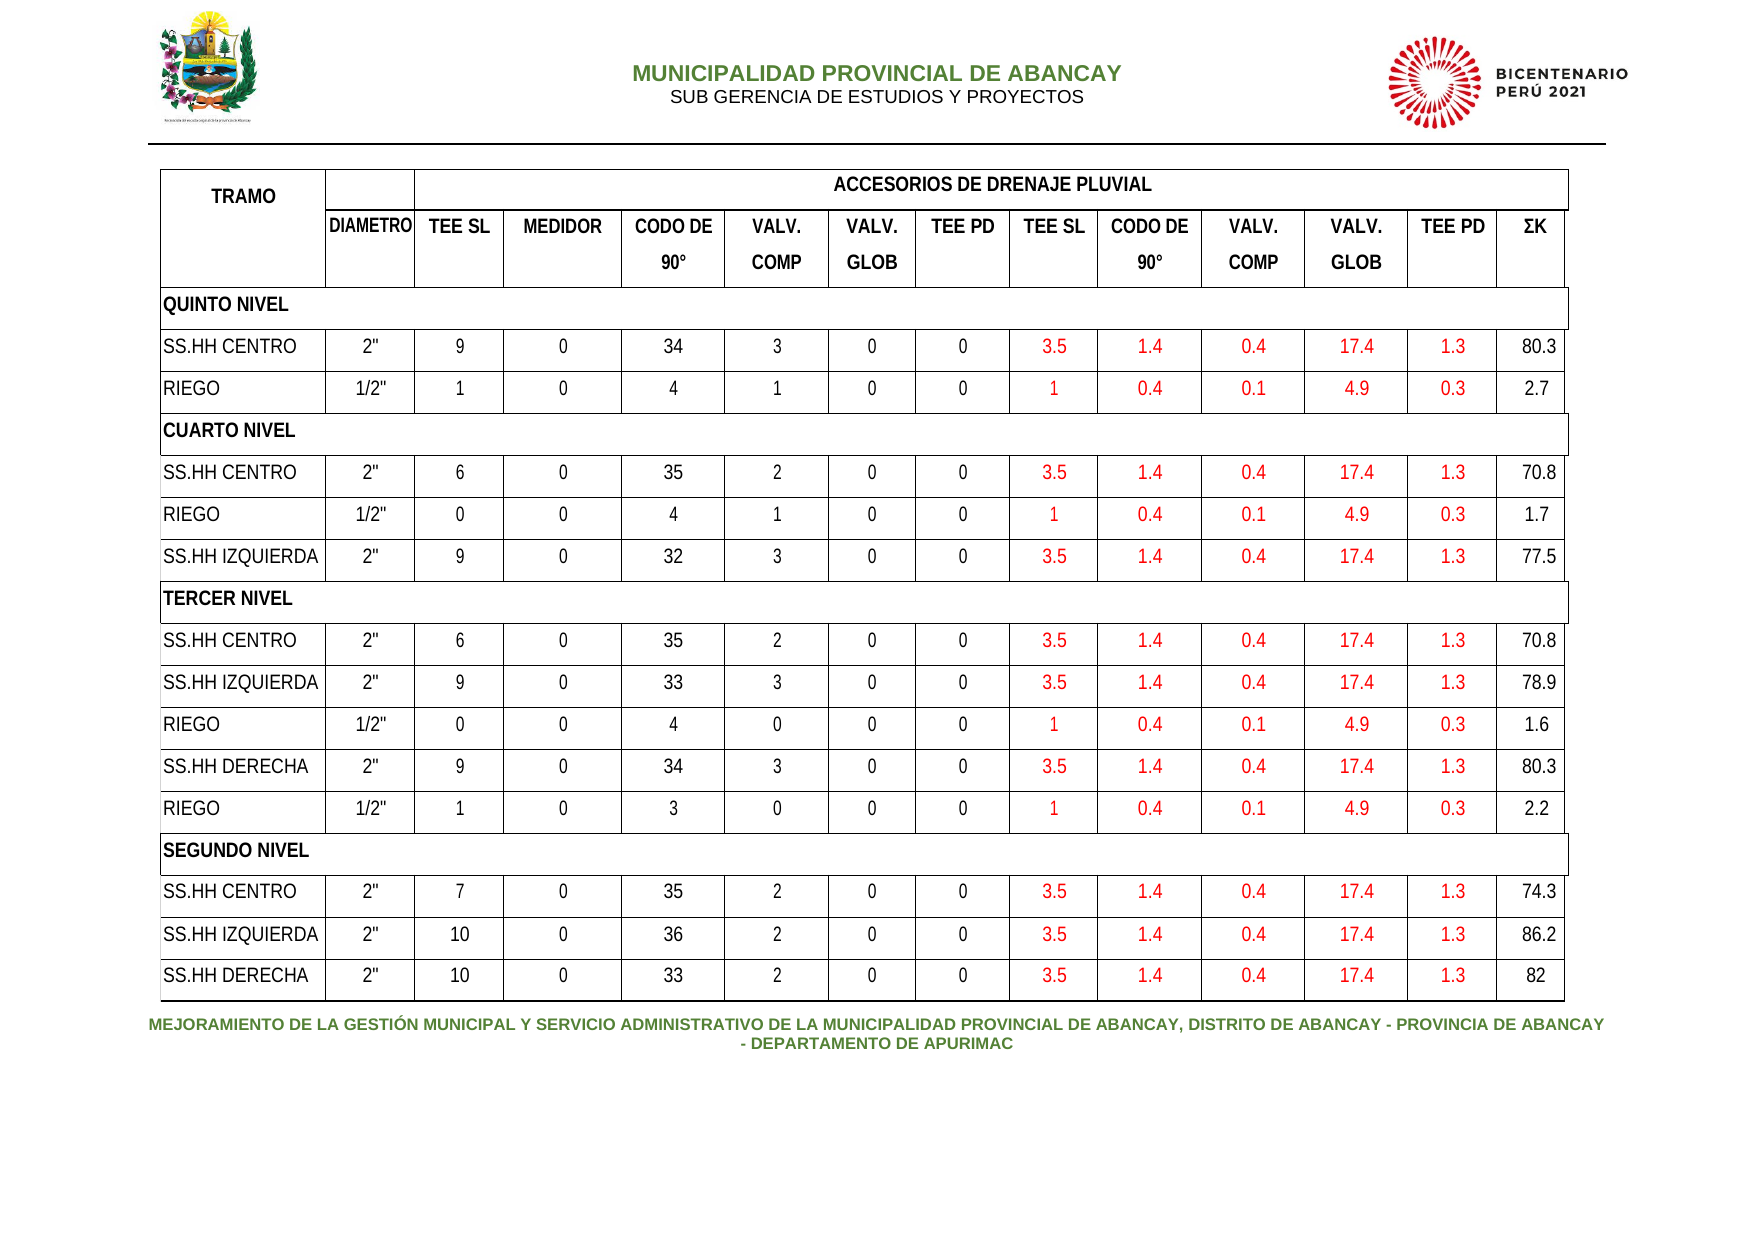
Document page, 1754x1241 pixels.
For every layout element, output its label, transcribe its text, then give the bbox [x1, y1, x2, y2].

table_cell 4 [622, 498, 724, 539]
table_cell TEE SL [415, 211, 503, 287]
table_cell 1.4 [1098, 330, 1201, 371]
table_cell 17.4 [1305, 918, 1407, 958]
table_cell 0.4 [1202, 750, 1304, 791]
table_cell 0 [415, 498, 503, 539]
table_cell 2 [725, 456, 828, 497]
table_cell 9 [415, 330, 503, 371]
table_cell 1/2" [326, 498, 414, 539]
table_cell VALV. COMP [725, 211, 828, 287]
table_cell 17.4 [1305, 750, 1407, 791]
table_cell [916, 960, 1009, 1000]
table_cell RIEGO [161, 708, 325, 748]
table_cell RIEGO [161, 372, 325, 413]
table_cell 0 [504, 666, 621, 707]
table_cell 2.2 [1497, 792, 1564, 832]
table_cell 2 [725, 624, 828, 664]
table_cell 2" [326, 666, 414, 707]
table_cell 35 [622, 876, 724, 916]
table_cell 6 [415, 456, 503, 497]
table_cell 1.3 [1408, 918, 1496, 958]
table_cell 2 [725, 918, 828, 958]
table_cell 0.4 [1202, 666, 1304, 707]
table_cell MEDIDOR [504, 211, 621, 287]
table_cell 4.9 [1305, 498, 1407, 539]
table_cell CODO DE 90° [622, 211, 724, 287]
table_cell 0 [829, 708, 915, 748]
table_cell 0 [916, 330, 1009, 371]
table_cell 1/2" [326, 792, 414, 832]
table_cell 1 [1010, 708, 1097, 748]
table_cell 4.9 [1305, 372, 1407, 413]
table_cell 0 [504, 540, 621, 581]
table_cell 0.4 [1098, 372, 1201, 413]
table_cell 1 [725, 498, 828, 539]
table_cell 0.3 [1408, 792, 1496, 832]
table_cell 0.4 [1098, 708, 1201, 748]
table_cell 0 [829, 540, 915, 581]
table_cell SS.HH IZQUIERDA [161, 666, 325, 707]
table_header [326, 170, 414, 209]
table_cell 2" [326, 876, 414, 916]
table_cell 0 [504, 792, 621, 832]
table_cell 2" [326, 750, 414, 791]
table_cell 0 [504, 708, 621, 748]
table_cell 17.4 [1305, 456, 1407, 497]
table_cell TEE PD [1408, 211, 1496, 287]
table_cell 0 [829, 876, 915, 916]
table_cell 0.4 [1202, 918, 1304, 958]
table_cell 1.3 [1408, 876, 1496, 916]
table_cell 2.7 [1497, 372, 1564, 413]
table_cell 0 [916, 666, 1009, 707]
table_cell 3.5 [1010, 876, 1097, 916]
table_cell 0.3 [1408, 372, 1496, 413]
table_cell 0 [916, 372, 1009, 413]
table_cell 0.3 [1408, 708, 1496, 748]
table_cell 35 [622, 624, 724, 664]
table_cell 0 [829, 498, 915, 539]
table_cell 1.4 [1098, 750, 1201, 791]
table_cell 78.9 [1497, 666, 1564, 707]
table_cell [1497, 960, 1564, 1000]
table_cell 0.1 [1202, 372, 1304, 413]
table_cell 1.3 [1408, 540, 1496, 581]
table_cell 1.3 [1408, 330, 1496, 371]
table_cell 3 [725, 666, 828, 707]
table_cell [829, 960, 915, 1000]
table_cell 0 [916, 708, 1009, 748]
table_cell 1/2" [326, 708, 414, 748]
table_cell 17.4 [1305, 540, 1407, 581]
table_cell 3.5 [1010, 624, 1097, 664]
table_cell 0.4 [1202, 330, 1304, 371]
table_cell 1/2" [326, 372, 414, 413]
table_cell 0 [504, 330, 621, 371]
table_cell 1.3 [1408, 666, 1496, 707]
table_cell 0 [504, 876, 621, 916]
table_cell 17.4 [1305, 330, 1407, 371]
table_cell 3 [725, 540, 828, 581]
table_cell 0.1 [1202, 498, 1304, 539]
table_cell 0 [829, 330, 915, 371]
table_cell SS.HH IZQUIERDA [161, 540, 325, 581]
table_cell RIEGO [161, 792, 325, 832]
table_cell 0 [829, 666, 915, 707]
table_cell 10 [415, 960, 503, 1000]
table_cell 1 [1010, 792, 1097, 832]
table_header TRAMO [161, 170, 325, 287]
table_cell 17.4 [1305, 666, 1407, 707]
table_cell 1.3 [1408, 624, 1496, 664]
table_cell 9 [415, 540, 503, 581]
table_cell 2" [326, 456, 414, 497]
table_cell 7 [415, 876, 503, 916]
table_cell 0 [415, 708, 503, 748]
table_cell 1 [1010, 372, 1097, 413]
table_cell 1.4 [1098, 456, 1201, 497]
table_cell 1.4 [1098, 540, 1201, 581]
table_cell 9 [415, 750, 503, 791]
table_cell 80.3 [1497, 750, 1564, 791]
table_cell 3 [622, 792, 724, 832]
table_cell SS.HH DERECHA [161, 960, 325, 1000]
table_cell 0 [829, 372, 915, 413]
table_cell 2" [326, 330, 414, 371]
table_cell ΣK [1497, 211, 1564, 287]
table_cell 1 [415, 792, 503, 832]
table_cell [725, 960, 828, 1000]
table_cell 0 [504, 960, 621, 1000]
table_cell 2" [326, 918, 414, 958]
table_cell VALV. GLOB [829, 211, 915, 287]
table_cell 86.2 [1497, 918, 1564, 958]
table_cell 3.5 [1010, 750, 1097, 791]
table_cell SS.HH CENTRO [161, 624, 325, 664]
table_cell 0 [916, 918, 1009, 958]
table_cell 1.4 [1098, 624, 1201, 664]
table_cell 1 [1010, 498, 1097, 539]
table_cell DIAMETRO [326, 211, 414, 287]
table_cell 0 [504, 918, 621, 958]
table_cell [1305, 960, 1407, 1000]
table_cell 3.5 [1010, 456, 1097, 497]
table_cell 4.9 [1305, 792, 1407, 832]
table_cell 33 [622, 960, 724, 1000]
table_header ACCESORIOS DE DRENAJE PLUVIAL [415, 170, 1568, 209]
table_cell 36 [622, 918, 724, 958]
table_cell 80.3 [1497, 330, 1564, 371]
table_cell 0 [504, 624, 621, 664]
table_cell 17.4 [1305, 624, 1407, 664]
table_cell 0.4 [1202, 624, 1304, 664]
table_cell 1.4 [1098, 918, 1201, 958]
table_cell 17.4 [1305, 876, 1407, 916]
table_cell TEE SL [1010, 211, 1097, 287]
table_cell TEE PD [916, 211, 1009, 287]
table_cell SS.HH DERECHA [161, 750, 325, 791]
table_cell 0.4 [1098, 498, 1201, 539]
table_cell 4 [622, 372, 724, 413]
table_cell 0 [916, 540, 1009, 581]
picture [1380, 26, 1633, 132]
table_cell SS.HH CENTRO [161, 876, 325, 916]
table_cell 3.5 [1010, 330, 1097, 371]
table_cell 10 [415, 918, 503, 958]
table_cell VALV. COMP [1202, 211, 1304, 287]
table_cell 1.3 [1408, 456, 1496, 497]
table_cell 33 [622, 666, 724, 707]
table_cell 2" [326, 960, 414, 1000]
table_cell 34 [622, 330, 724, 371]
table_cell 0.4 [1202, 876, 1304, 916]
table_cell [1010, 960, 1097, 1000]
table_cell 0.4 [1202, 456, 1304, 497]
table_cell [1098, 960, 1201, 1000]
table_cell 4.9 [1305, 708, 1407, 748]
table_cell 3.5 [1010, 918, 1097, 958]
table_cell 0.4 [1098, 792, 1201, 832]
table_cell 0 [504, 372, 621, 413]
table_cell 0 [916, 792, 1009, 832]
table_cell 0 [725, 792, 828, 832]
table_cell 0 [916, 750, 1009, 791]
table_cell 3 [725, 750, 828, 791]
table_cell 0 [829, 456, 915, 497]
table_cell CUARTO NIVEL [161, 414, 1568, 455]
table_cell 1.4 [1098, 876, 1201, 916]
table_cell 0 [916, 498, 1009, 539]
table_cell 1.3 [1408, 750, 1496, 791]
table_cell 0.1 [1202, 792, 1304, 832]
table_cell VALV. GLOB [1305, 211, 1407, 287]
table_cell 0 [725, 708, 828, 748]
table_cell TERCER NIVEL [161, 582, 1568, 623]
table_cell 1.4 [1098, 666, 1201, 707]
table_cell 32 [622, 540, 724, 581]
table_cell 0 [504, 498, 621, 539]
table_cell 0.1 [1202, 708, 1304, 748]
table_cell 70.8 [1497, 624, 1564, 664]
table_cell 0 [504, 456, 621, 497]
table_cell SS.HH CENTRO [161, 456, 325, 497]
table_cell 0 [829, 624, 915, 664]
table_cell 0 [916, 456, 1009, 497]
table_cell 1 [415, 372, 503, 413]
table_cell 2 [725, 876, 828, 916]
picture [147, 11, 260, 127]
table_cell 1.7 [1497, 498, 1564, 539]
table_cell 2" [326, 624, 414, 664]
table_cell 3.5 [1010, 540, 1097, 581]
table_cell QUINTO NIVEL [161, 288, 1568, 329]
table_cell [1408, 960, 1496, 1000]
table_cell SS.HH CENTRO [161, 330, 325, 371]
table_cell 3.5 [1010, 666, 1097, 707]
table_cell 2" [326, 540, 414, 581]
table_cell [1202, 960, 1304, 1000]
table_cell 0 [916, 624, 1009, 664]
table_cell SEGUNDO NIVEL [161, 834, 1568, 874]
table_cell 1 [725, 372, 828, 413]
table_cell 4 [622, 708, 724, 748]
table_cell 74.3 [1497, 876, 1564, 916]
table_cell 0 [829, 918, 915, 958]
table_cell 77.5 [1497, 540, 1564, 581]
table_cell 0.3 [1408, 498, 1496, 539]
table_cell 3 [725, 330, 828, 371]
table_cell 35 [622, 456, 724, 497]
table_cell SS.HH IZQUIERDA [161, 918, 325, 958]
table_cell CODO DE 90° [1098, 211, 1201, 287]
table_cell 0 [504, 750, 621, 791]
table_cell 6 [415, 624, 503, 664]
table_cell 0.4 [1202, 540, 1304, 581]
table_cell 9 [415, 666, 503, 707]
table_cell RIEGO [161, 498, 325, 539]
table_cell 70.8 [1497, 456, 1564, 497]
table_cell 1.6 [1497, 708, 1564, 748]
table_cell 0 [916, 876, 1009, 916]
table_cell 0 [829, 792, 915, 832]
table_cell 34 [622, 750, 724, 791]
table_cell 0 [829, 750, 915, 791]
